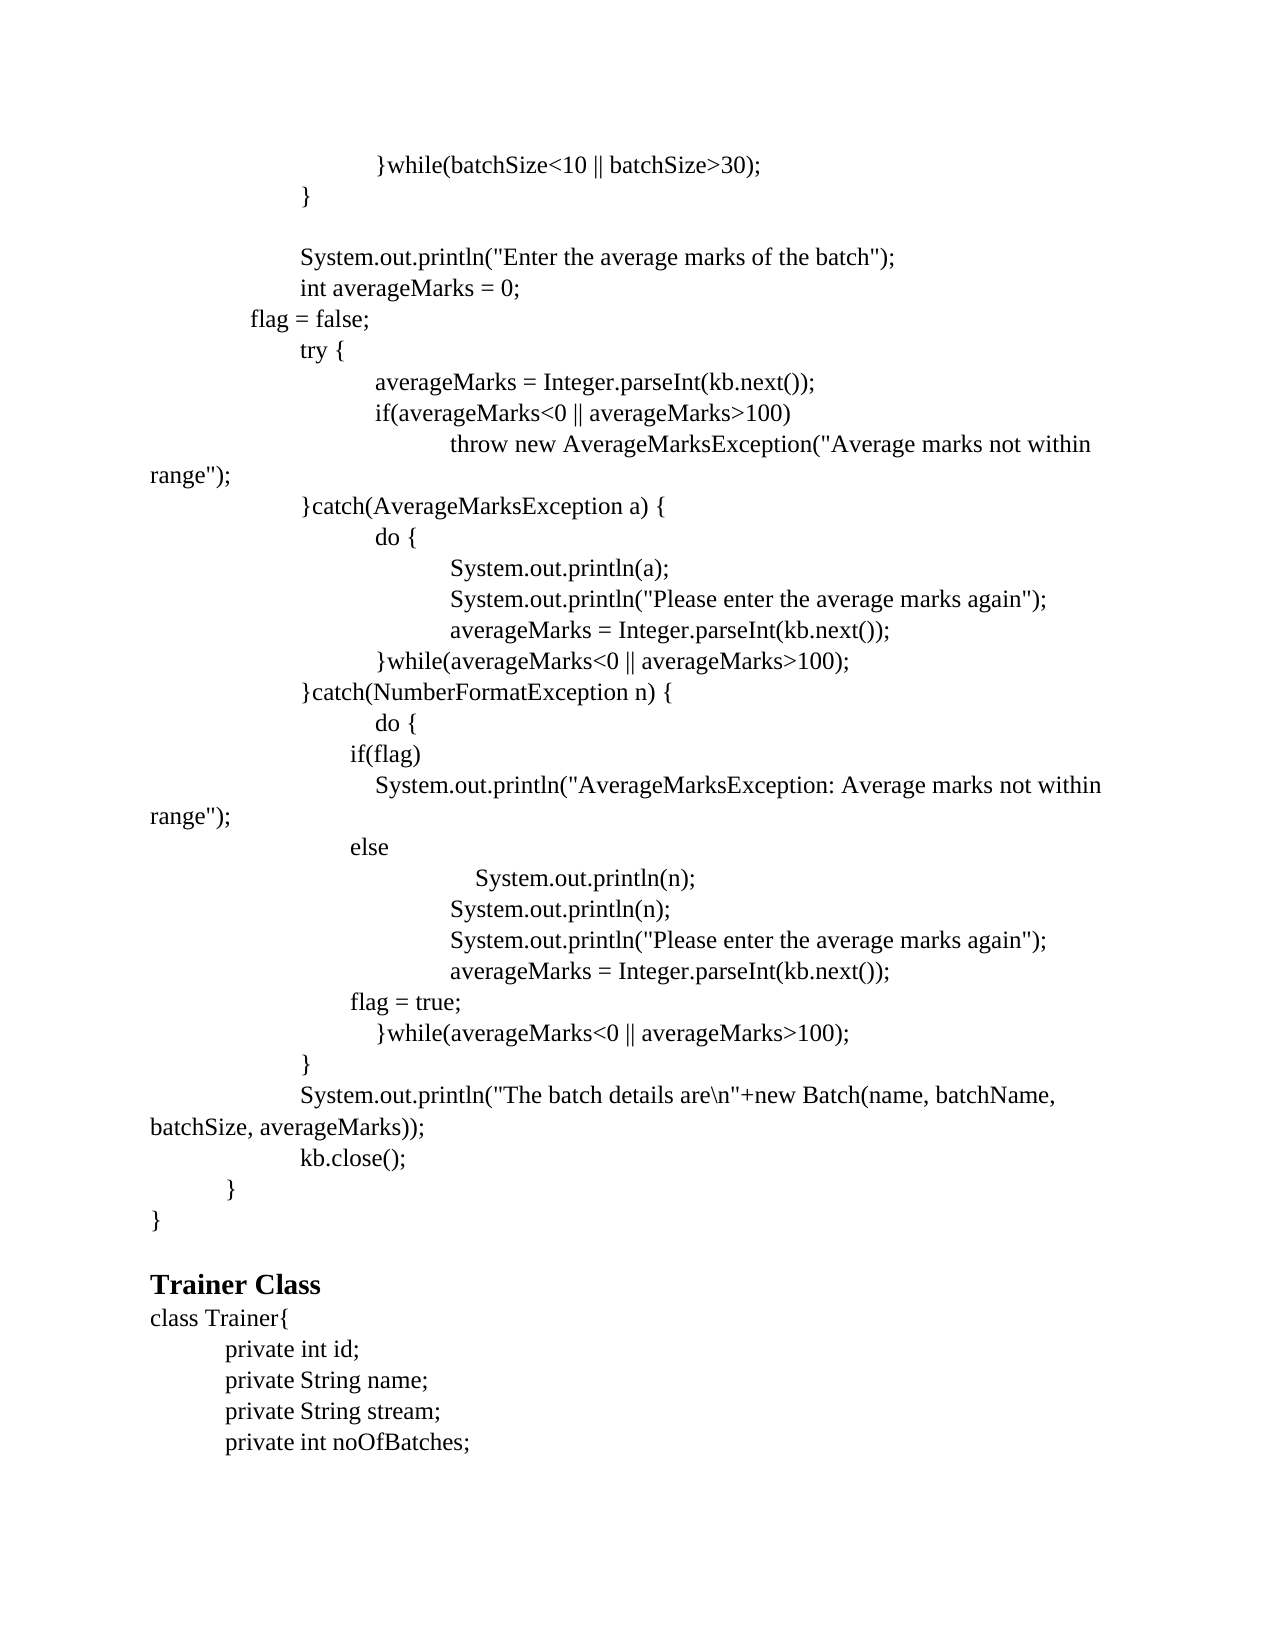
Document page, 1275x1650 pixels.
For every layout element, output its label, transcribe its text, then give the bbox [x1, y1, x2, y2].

text System.out.println("The batch details are\n"+new Batch(name, batchName, batchSize, averageMarks)); [150, 1081, 1125, 1140]
text private String name; [150, 1365, 1125, 1394]
text int averageMarks = 0; [150, 273, 1125, 302]
text System.out.println("Please enter the average marks again"); [150, 584, 1125, 613]
text } [150, 1049, 1125, 1078]
text }while(batchSize<10 || batchSize>30); [150, 150, 1125, 179]
text System.out.println(n); [150, 894, 1125, 923]
text } [150, 1205, 1125, 1233]
text class Trainer{ [150, 1303, 1125, 1332]
text }catch(AverageMarksException a) { [150, 491, 1125, 519]
text System.out.println("AverageMarksException: Average marks not within range"); [150, 770, 1125, 830]
text } [150, 181, 1125, 210]
text else [150, 832, 1125, 861]
text flag = true; [150, 987, 1125, 1016]
text averageMarks = Integer.parseInt(kb.next()); [150, 615, 1125, 644]
text do { [150, 708, 1125, 737]
text if(averageMarks<0 || averageMarks>100) [150, 398, 1125, 426]
text System.out.println("Please enter the average marks again"); [150, 925, 1125, 954]
text }while(averageMarks<0 || averageMarks>100); [150, 1018, 1125, 1047]
text kb.close(); [150, 1143, 1125, 1171]
text }while(averageMarks<0 || averageMarks>100); [150, 646, 1125, 675]
text try { [150, 336, 1125, 364]
text System.out.println("Enter the average marks of the batch"); [150, 242, 1125, 271]
text } [150, 1174, 1125, 1202]
text System.out.println(n); [150, 863, 1125, 892]
text private int noOfBatches; [150, 1427, 1125, 1456]
text private String stream; [150, 1396, 1125, 1425]
text flag = false; [150, 304, 1125, 333]
text throw new AverageMarksException("Average marks not within range"); [150, 429, 1125, 488]
text averageMarks = Integer.parseInt(kb.next()); [150, 956, 1125, 985]
text if(flag) [150, 739, 1125, 768]
text System.out.println(a); [150, 553, 1125, 582]
text }catch(NumberFormatException n) { [150, 677, 1125, 706]
text averageMarks = Integer.parseInt(kb.next()); [150, 367, 1125, 395]
text do { [150, 522, 1125, 551]
text private int id; [150, 1334, 1125, 1363]
text Trainer Class [150, 1267, 1125, 1300]
